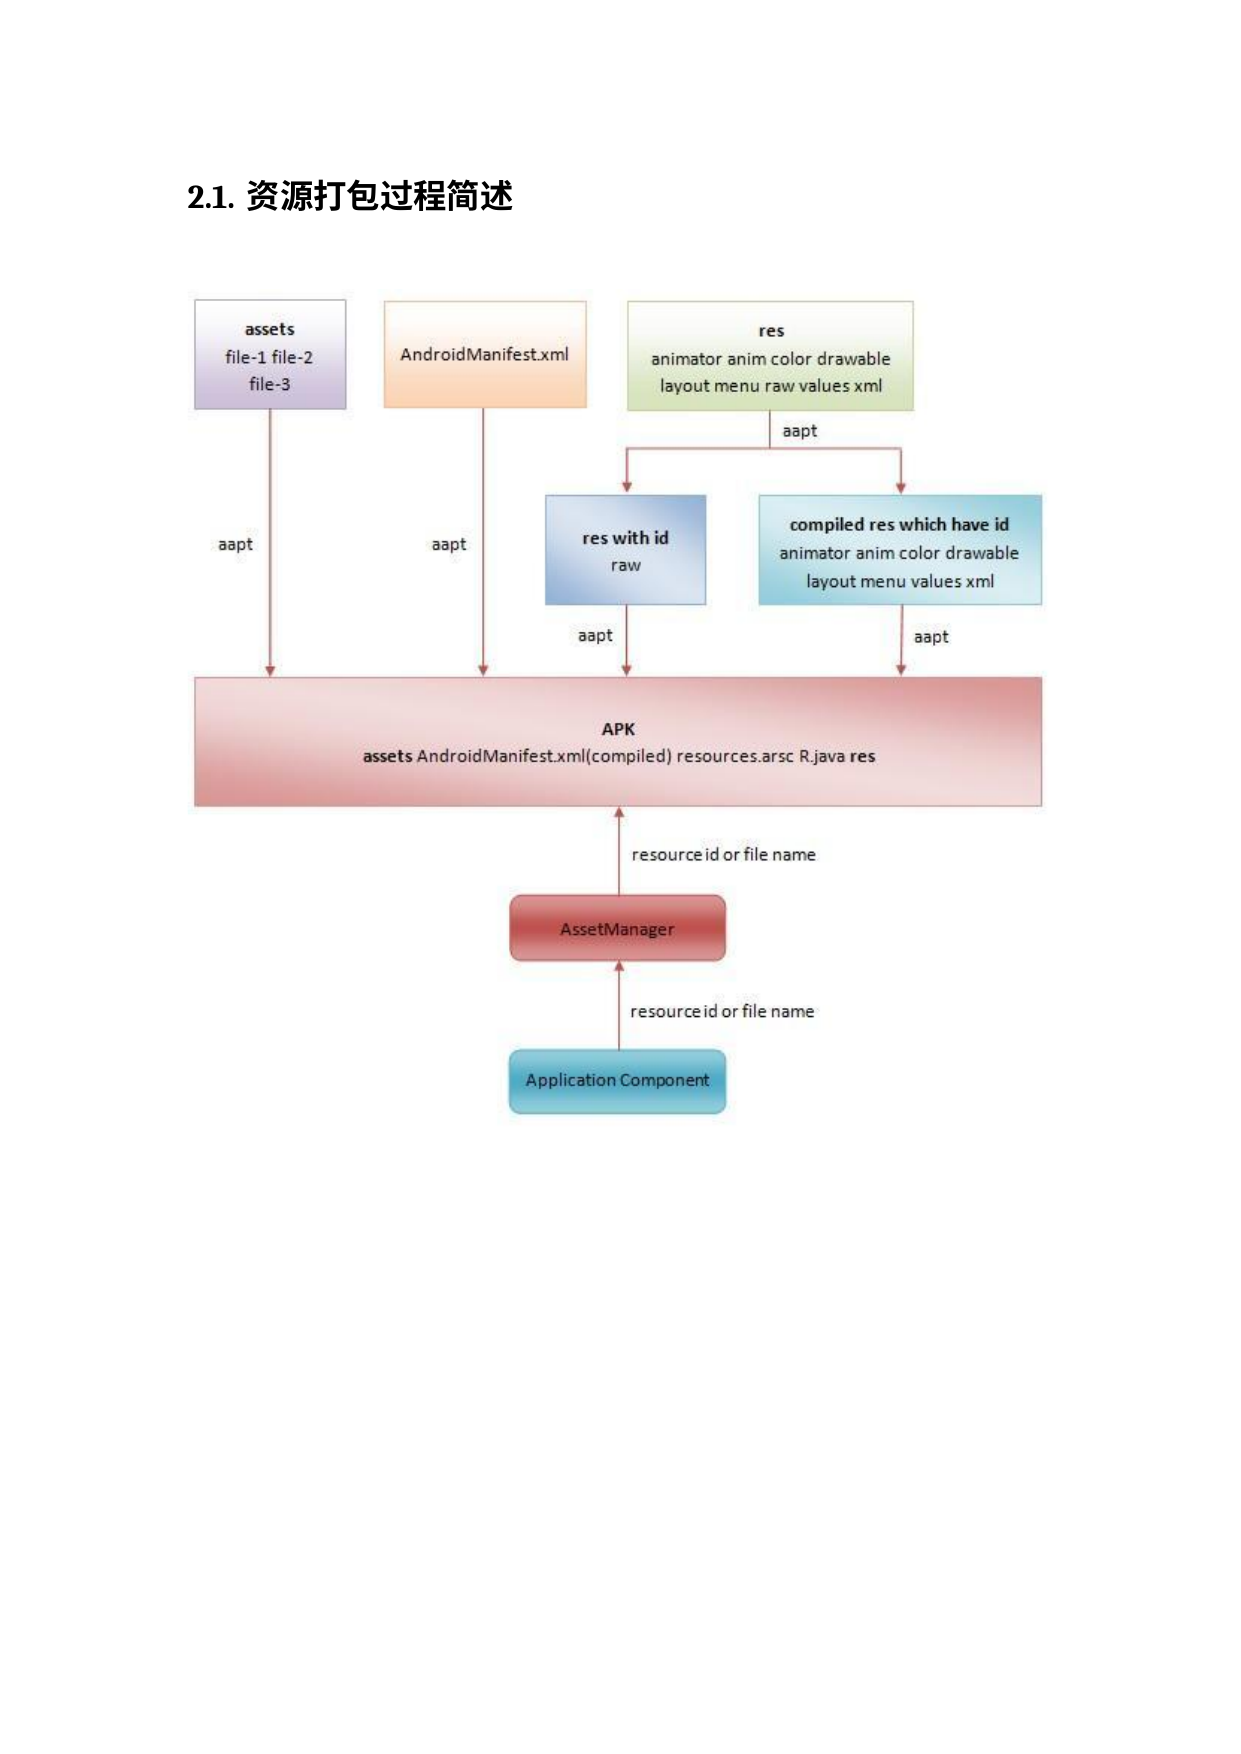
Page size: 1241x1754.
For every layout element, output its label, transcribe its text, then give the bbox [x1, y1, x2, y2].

picture [187, 289, 1053, 1128]
subtitle 资源打包过程简述 [187, 162, 1053, 227]
